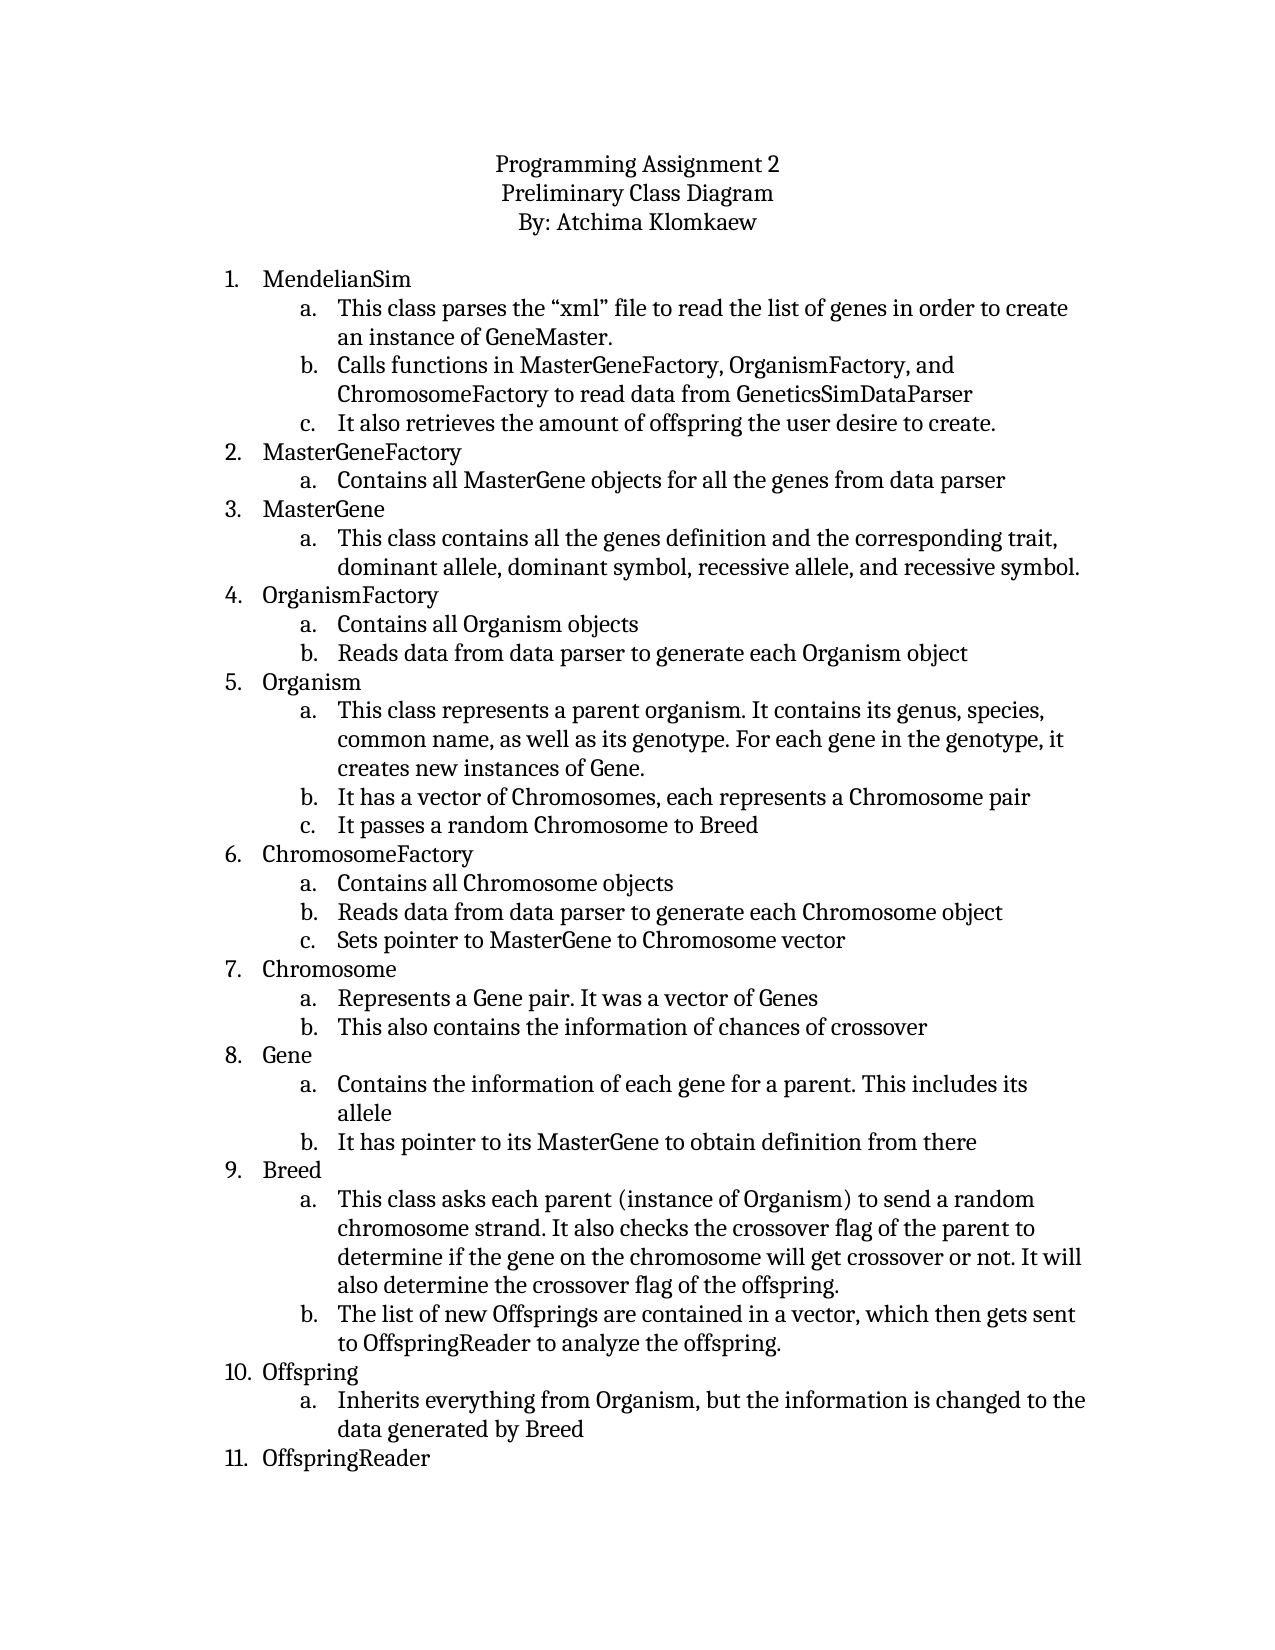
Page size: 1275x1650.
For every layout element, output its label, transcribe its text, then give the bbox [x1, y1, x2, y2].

list OrganismFactory [225, 581, 1087, 610]
list Represents a Gene pair. It was a vector of Genes [300, 984, 1087, 1012]
list It has pointer to its MasterGene to obtain definition from there [300, 1127, 1087, 1156]
list Gene [225, 1041, 1087, 1070]
list Contains all Chromosome objects [300, 869, 1087, 897]
list This class parses the “xml” file to read the list of genes in order to create an instance of GeneMaster. [300, 294, 1087, 351]
list Contains the information of each gene for a parent. This includes its allele [300, 1070, 1087, 1127]
list Inherits everything from Organism, but the information is changed to the data generated by Breed [300, 1386, 1087, 1444]
list Organism [225, 667, 1087, 696]
list Offspring [225, 1357, 1087, 1386]
list Contains all MasterGene objects for all the genes from data parser [300, 466, 1087, 495]
list Calls functions in MasterGeneFactory, OrganismFactory, and ChromosomeFactory to read data from GeneticsSimDataParser [300, 351, 1087, 409]
list MasterGene [225, 495, 1087, 524]
list MasterGeneFactory [225, 437, 1087, 466]
list It has a vector of Chromosomes, each represents a Chromosome pair [300, 782, 1087, 811]
list The list of new Offsprings are contained in a vector, which then gets sent to OffspringReader to analyze the offspring. [300, 1300, 1087, 1357]
list ChromosomeFactory [225, 840, 1087, 869]
list Contains all Organism objects [300, 610, 1087, 639]
list Sets pointer to MasterGene to Chromosome vector [300, 926, 1087, 955]
list This also contains the information of chances of crossover [300, 1012, 1087, 1041]
list Reads data from data parser to generate each Chromosome object [300, 897, 1087, 926]
list OffspringReader [225, 1444, 1087, 1472]
list Reads data from data parser to generate each Organism object [300, 639, 1087, 667]
text Programming Assignment 2 [187, 150, 1087, 179]
text By: Atchima Klomkaew [187, 207, 1087, 236]
list MendelianSim [225, 265, 1087, 294]
text Preliminary Class Diagram [187, 179, 1087, 207]
list Chromosome [225, 955, 1087, 984]
list It also retrieves the amount of offspring the user desire to create. [300, 409, 1087, 437]
list This class asks each parent (instance of Organism) to send a random chromosome strand. It also checks the crossover flag of the parent to determine if the gene on the chromosome will get crossover or not. It will also determine the crossover flag of the offspring. [300, 1185, 1087, 1300]
list This class represents a parent organism. It contains its genus, species, common name, as well as its genotype. For each gene in the genotype, it creates new instances of Gene. [300, 696, 1087, 782]
list This class contains all the genes definition and the corresponding trait, dominant allele, dominant symbol, recessive allele, and recessive symbol. [300, 524, 1087, 581]
list Breed [225, 1156, 1087, 1185]
list It passes a random Chromosome to Breed [300, 811, 1087, 840]
